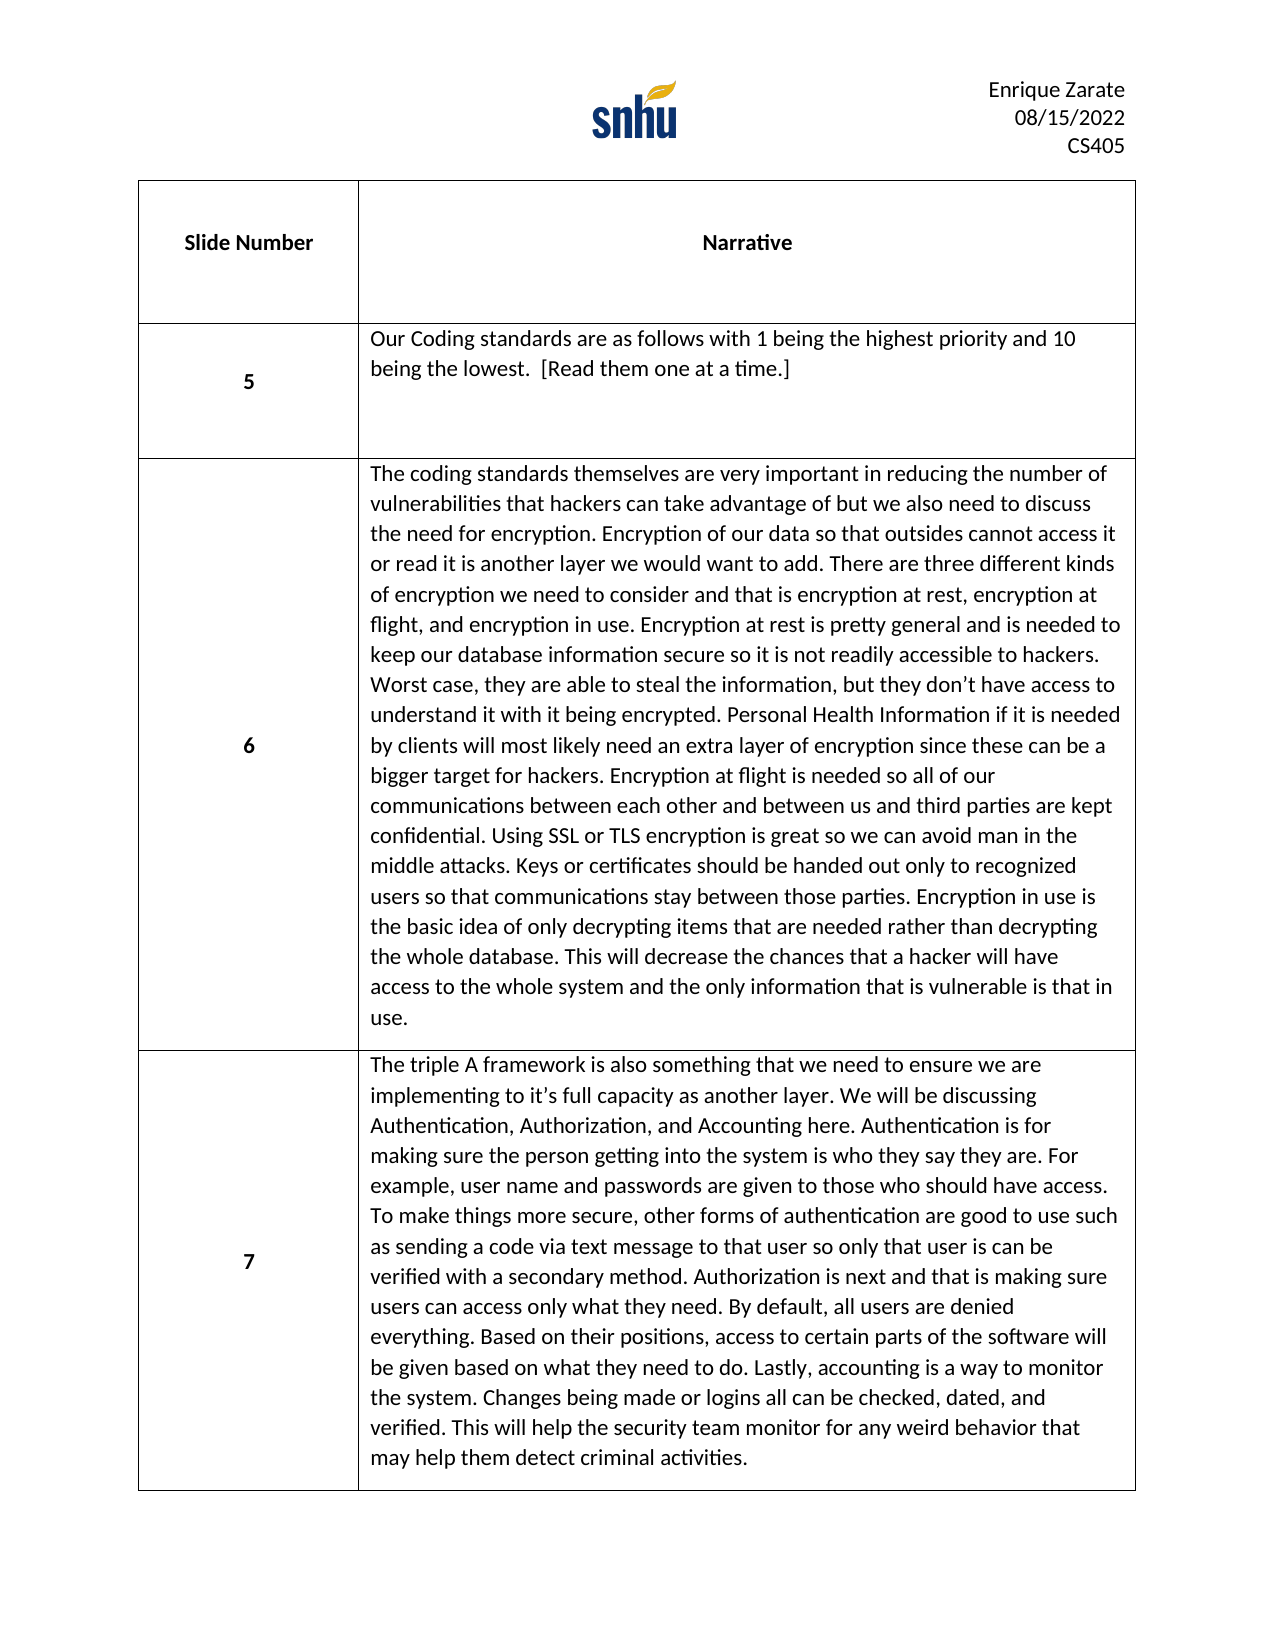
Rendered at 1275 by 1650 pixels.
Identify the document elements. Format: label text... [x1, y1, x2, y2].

table_cell Our Coding standards are as follows with 1 being the highest priority and 10 being the lowest. [Read them one at a time.] [359, 324, 1135, 458]
table_cell The triple A framework is also something that we need to ensure we are implementing to it’s full capacity as another layer. We will be discussing Authentication, Authorization, and Accounting here. Authentication is for making sure the person getting into the system is who they say they are. For example, user name and passwords are given to those who should have access. To make things more secure, other forms of authentication are good to use such as sending a code via text message to that user so only that user is can be verified with a secondary method. Authorization is next and that is making sure users can access only what they need. By default, all users are denied everything. Based on their positions, access to certain parts of the software will be given based on what they need to do. Lastly, accounting is a way to monitor the system. Changes being made or logins all can be checked, dated, and verified. This will help the security team monitor for any weird behavior that may help them detect criminal activities. [359, 1051, 1135, 1490]
table_header Narrative [359, 181, 1135, 323]
picture [573, 75, 703, 147]
table_header Slide Number [139, 181, 358, 323]
table_cell 6 [139, 459, 358, 1049]
table_cell 7 [139, 1051, 358, 1490]
table_cell The coding standards themselves are very important in reducing the number of vulnerabilities that hackers can take advantage of but we also need to discuss the need for encryption. Encryption of our data so that outsides cannot access it or read it is another layer we would want to add. There are three different kinds of encryption we need to consider and that is encryption at rest, encryption at flight, and encryption in use. Encryption at rest is pretty general and is needed to keep our database information secure so it is not readily accessible to hackers. Worst case, they are able to steal the information, but they don’t have access to understand it with it being encrypted. Personal Health Information if it is needed by clients will most likely need an extra layer of encryption since these can be a bigger target for hackers. Encryption at flight is needed so all of our communications between each other and between us and third parties are kept confidential. Using SSL or TLS encryption is great so we can avoid man in the middle attacks. Keys or certificates should be handed out only to recognized users so that communications stay between those parties. Encryption in use is the basic idea of only decrypting items that are needed rather than decrypting the whole database. This will decrease the chances that a hacker will have access to the whole system and the only information that is vulnerable is that in use. [359, 459, 1135, 1049]
table_cell 5 [139, 324, 358, 458]
